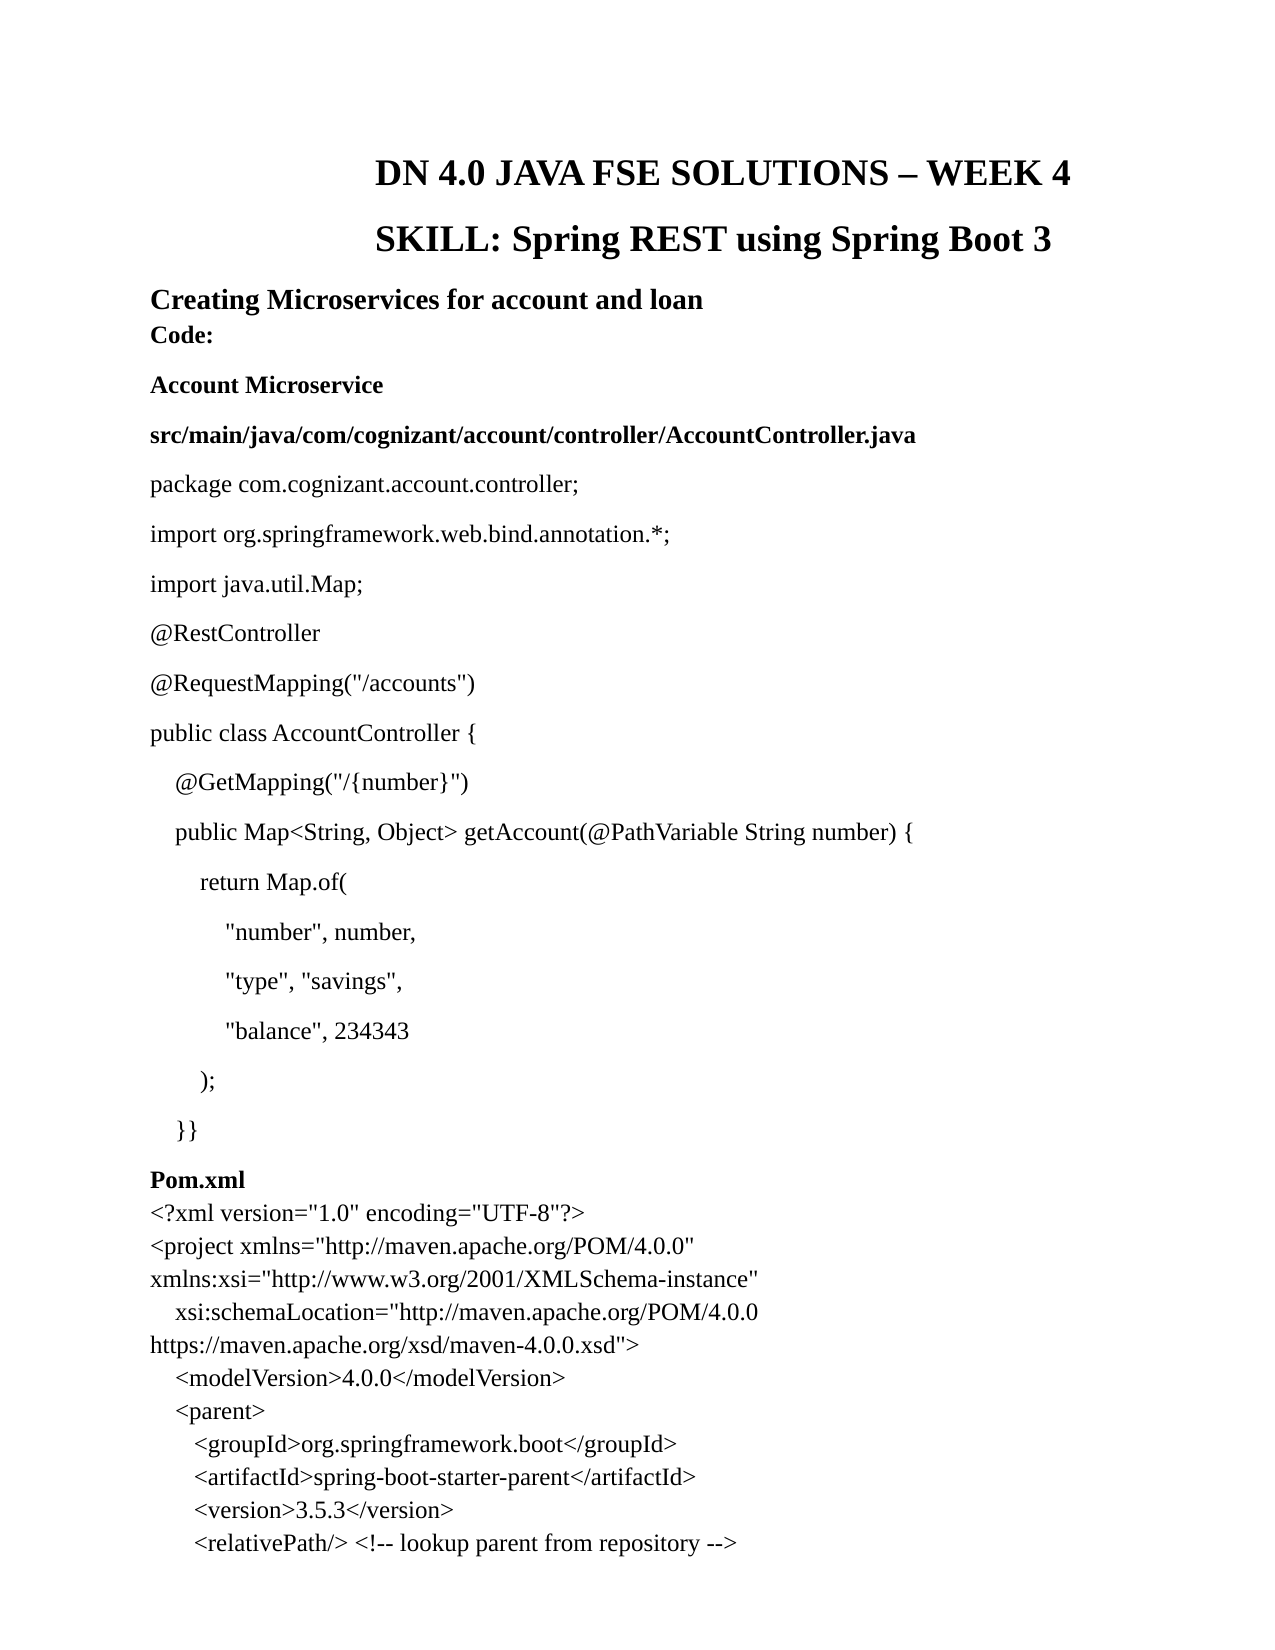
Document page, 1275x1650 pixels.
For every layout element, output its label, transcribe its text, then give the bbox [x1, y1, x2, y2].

text @RequestMapping("/accounts") [150, 668, 1125, 697]
text }} [150, 1115, 1125, 1144]
text DN 4.0 JAVA FSE SOLUTIONS – WEEK 4 [300, 150, 1125, 193]
text import java.util.Map; [150, 569, 1125, 597]
text @RestController [150, 618, 1125, 647]
text import org.springframework.web.bind.annotation.*; [150, 519, 1125, 548]
text src/main/java/com/cognizant/account/controller/AccountController.java [150, 420, 1125, 448]
text @GetMapping("/{number}") [150, 767, 1125, 796]
text "type", "savings", [150, 966, 1125, 995]
text ); [150, 1066, 1125, 1094]
text Creating Microservices for account and loan Code: [150, 282, 1125, 349]
text public Map<String, Object> getAccount(@PathVariable String number) { [150, 817, 1125, 846]
text "number", number, [150, 917, 1125, 945]
text package com.cognizant.account.controller; [150, 469, 1125, 498]
text Account Microservice [150, 370, 1125, 399]
text return Map.of( [150, 867, 1125, 896]
text "balance", 234343 [150, 1016, 1125, 1045]
text public class AccountController { [150, 718, 1125, 747]
text SKILL: Spring REST using Spring Boot 3 [150, 216, 1125, 259]
